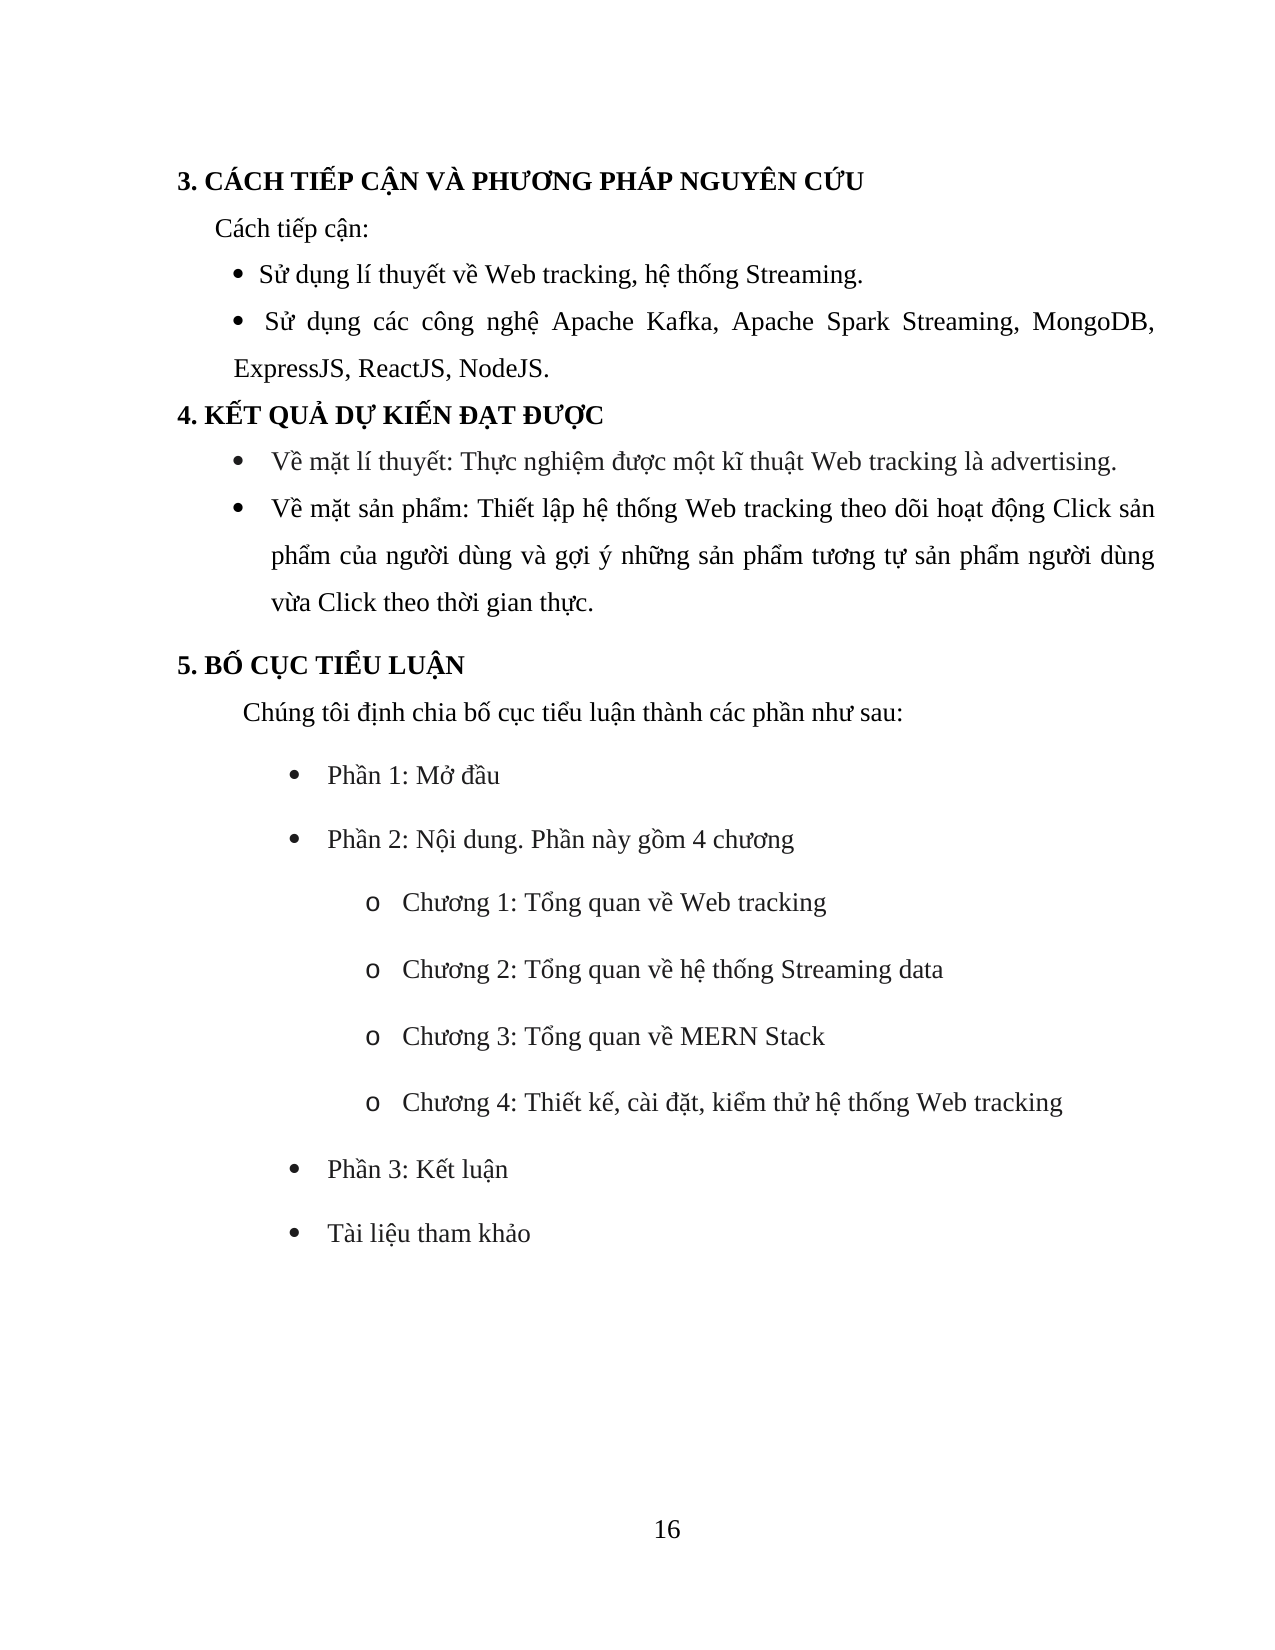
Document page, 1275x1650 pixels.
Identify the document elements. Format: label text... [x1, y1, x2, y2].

list Cách tiếp cận: [214, 212, 1156, 243]
list Sử dụng các công nghệ Apache Kafka, Apache Spark Streaming, MongoDB, ExpressJS, ReactJS, NodeJS. [233, 305, 1156, 383]
list Chương 3: Tổng quan về MERN Stack [364, 1020, 1156, 1053]
text Chúng tôi định chia bố cục tiểu luận thành các phần như sau: [214, 696, 1156, 727]
subtitle 5. BỐ CỤC TIỂU LUẬN [177, 649, 1156, 680]
list Về mặt sản phẩm: Thiết lập hệ thống Web tracking theo dõi hoạt động Click sản phẩm của người dùng và gợi ý những sản phẩm tương tự sản phẩm người dùng vừa Click theo thời gian thực. [233, 492, 1156, 617]
list Phần 1: Mở đầu [289, 759, 1156, 790]
list Tài liệu tham khảo [289, 1217, 1156, 1248]
subtitle 3. CÁCH TIẾP CẬN VÀ PHƯƠNG PHÁP NGUYÊN CỨU [177, 165, 1156, 196]
list Phần 3: Kết luận [289, 1153, 1156, 1184]
list Chương 4: Thiết kế, cài đặt, kiểm thử hệ thống Web tracking [364, 1087, 1156, 1120]
list Phần 2: Nội dung. Phần này gồm 4 chương [289, 823, 1156, 854]
subtitle 4. KẾT QUẢ DỰ KIẾN ĐẠT ĐƯỢC [177, 399, 1156, 430]
list Chương 2: Tổng quan về hệ thống Streaming data [364, 953, 1156, 986]
list Sử dụng lí thuyết về Web tracking, hệ thống Streaming. [233, 258, 1156, 290]
list Chương 1: Tổng quan về Web tracking [364, 886, 1156, 920]
list Về mặt lí thuyết: Thực nghiệm được một kĩ thuật Web tracking là advertising. [233, 446, 1156, 477]
